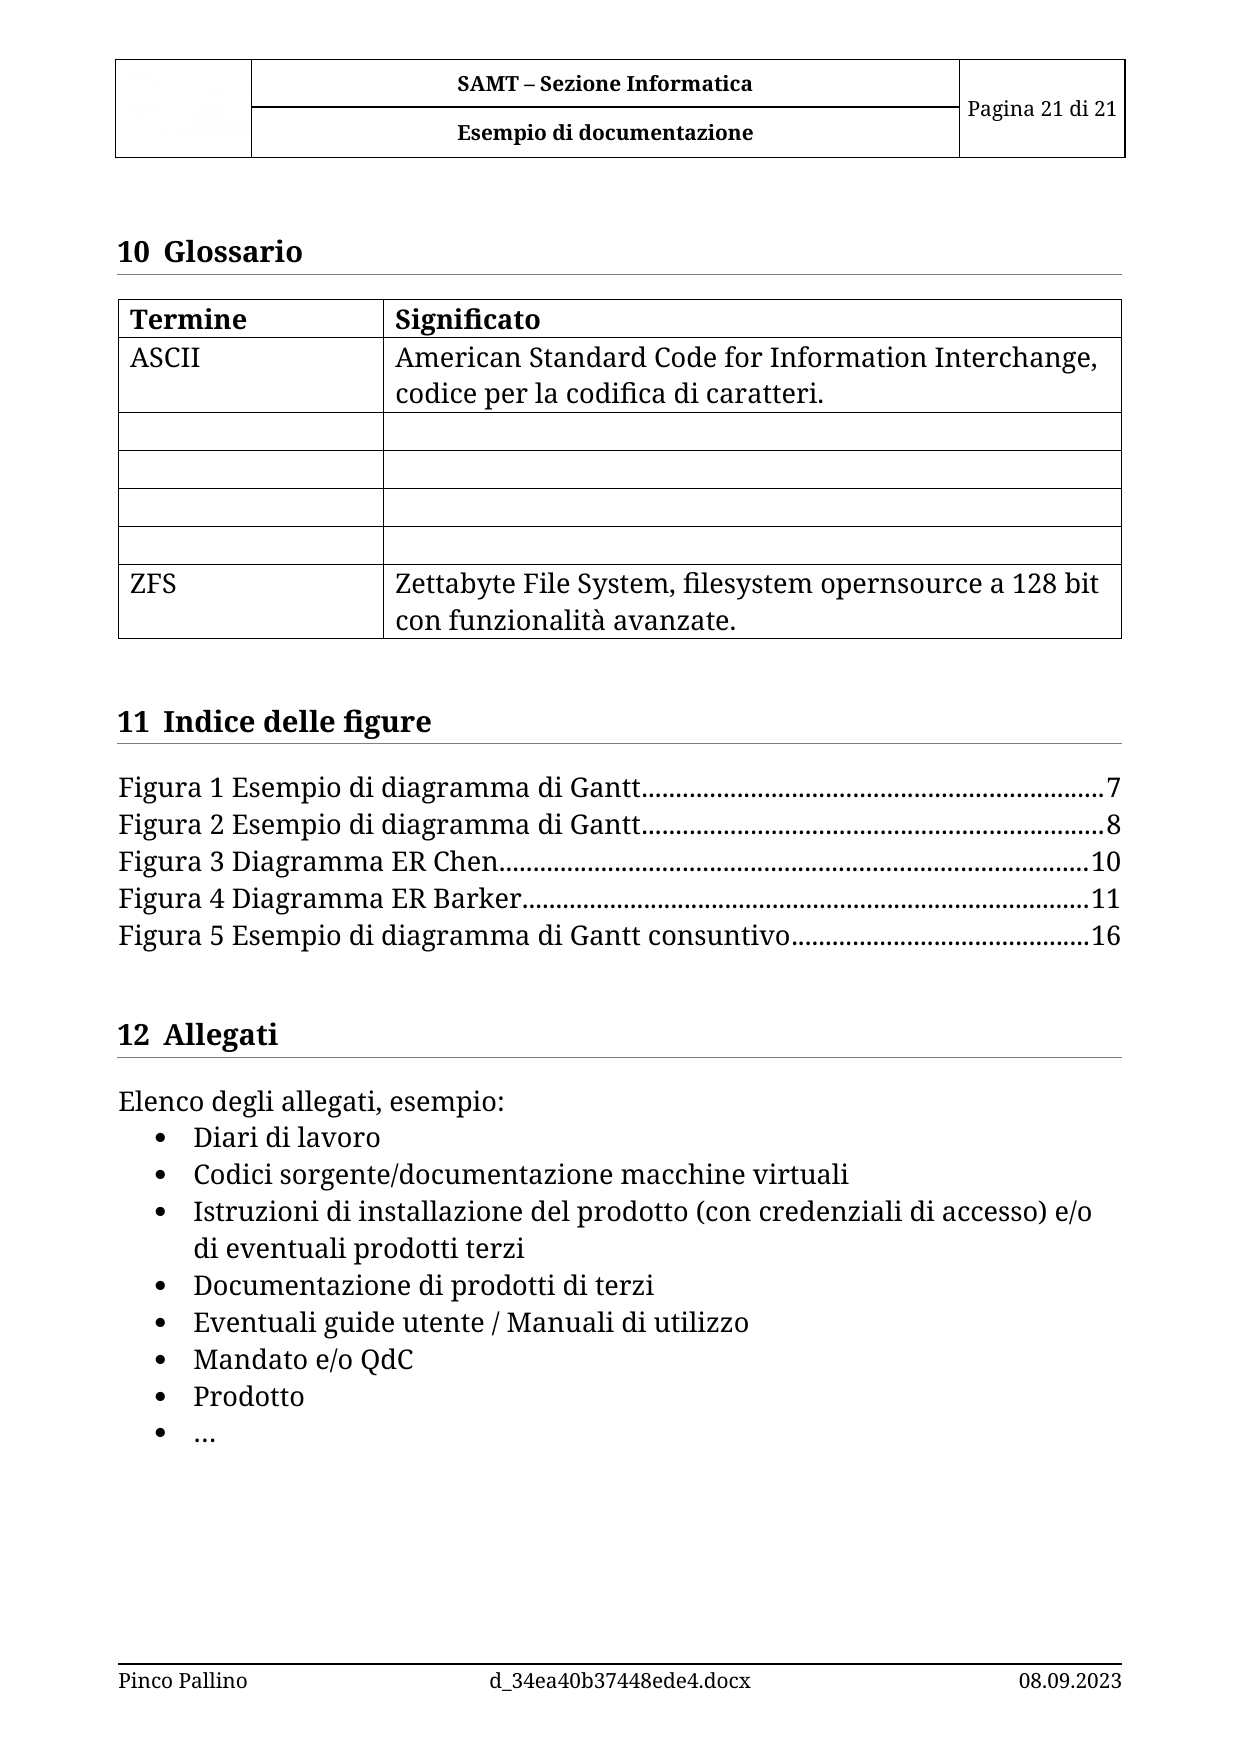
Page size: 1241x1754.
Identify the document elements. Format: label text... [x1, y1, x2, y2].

table_cell [384, 527, 1121, 563]
picture [115, 60, 251, 157]
text Figura 5 Esempio di diagramma di Gantt consuntivo 16 [118, 916, 1122, 953]
list Prodotto [156, 1377, 1122, 1414]
subtitle Glossario [117, 232, 1122, 274]
list Mandato e/o QdC [156, 1340, 1122, 1377]
text Figura 2 Esempio di diagramma di Gantt 8 [118, 805, 1122, 842]
table_cell [384, 451, 1121, 488]
table_cell Zettabyte File System, filesystem opernsource a 128 bit con funzionalità avanzate. [384, 565, 1121, 638]
table_cell [384, 489, 1121, 526]
text Elenco degli allegati, esempio: [118, 1082, 1122, 1119]
table_cell [119, 489, 383, 526]
subtitle Allegati [117, 1015, 1122, 1057]
list … [156, 1414, 1122, 1451]
list Codici sorgente/documentazione macchine virtuali [156, 1156, 1122, 1193]
list Eventuali guide utente / Manuali di utilizzo [156, 1303, 1122, 1340]
table_cell ASCII [119, 338, 383, 412]
table_cell [384, 413, 1121, 450]
text Figura 1 Esempio di diagramma di Gantt 7 [118, 768, 1122, 805]
text Figura 4 Diagramma ER Barker 11 [118, 879, 1122, 916]
list Istruzioni di installazione del prodotto (con credenziali di accesso) e/o di eventuali prodotti terzi [156, 1193, 1122, 1266]
table_header Termine [119, 300, 383, 337]
list Diari di lavoro [156, 1119, 1122, 1156]
table_cell American Standard Code for Information Interchange, codice per la codifica di caratteri. [384, 338, 1121, 412]
subtitle Indice delle figure [117, 701, 1122, 743]
table_cell [119, 451, 383, 488]
table_header Significato [384, 300, 1121, 337]
table_cell ZFS [119, 565, 383, 638]
table_cell [119, 527, 383, 563]
table_cell [119, 413, 383, 450]
list Documentazione di prodotti di terzi [156, 1266, 1122, 1303]
text Figura 3 Diagramma ER Chen 10 [118, 842, 1122, 879]
